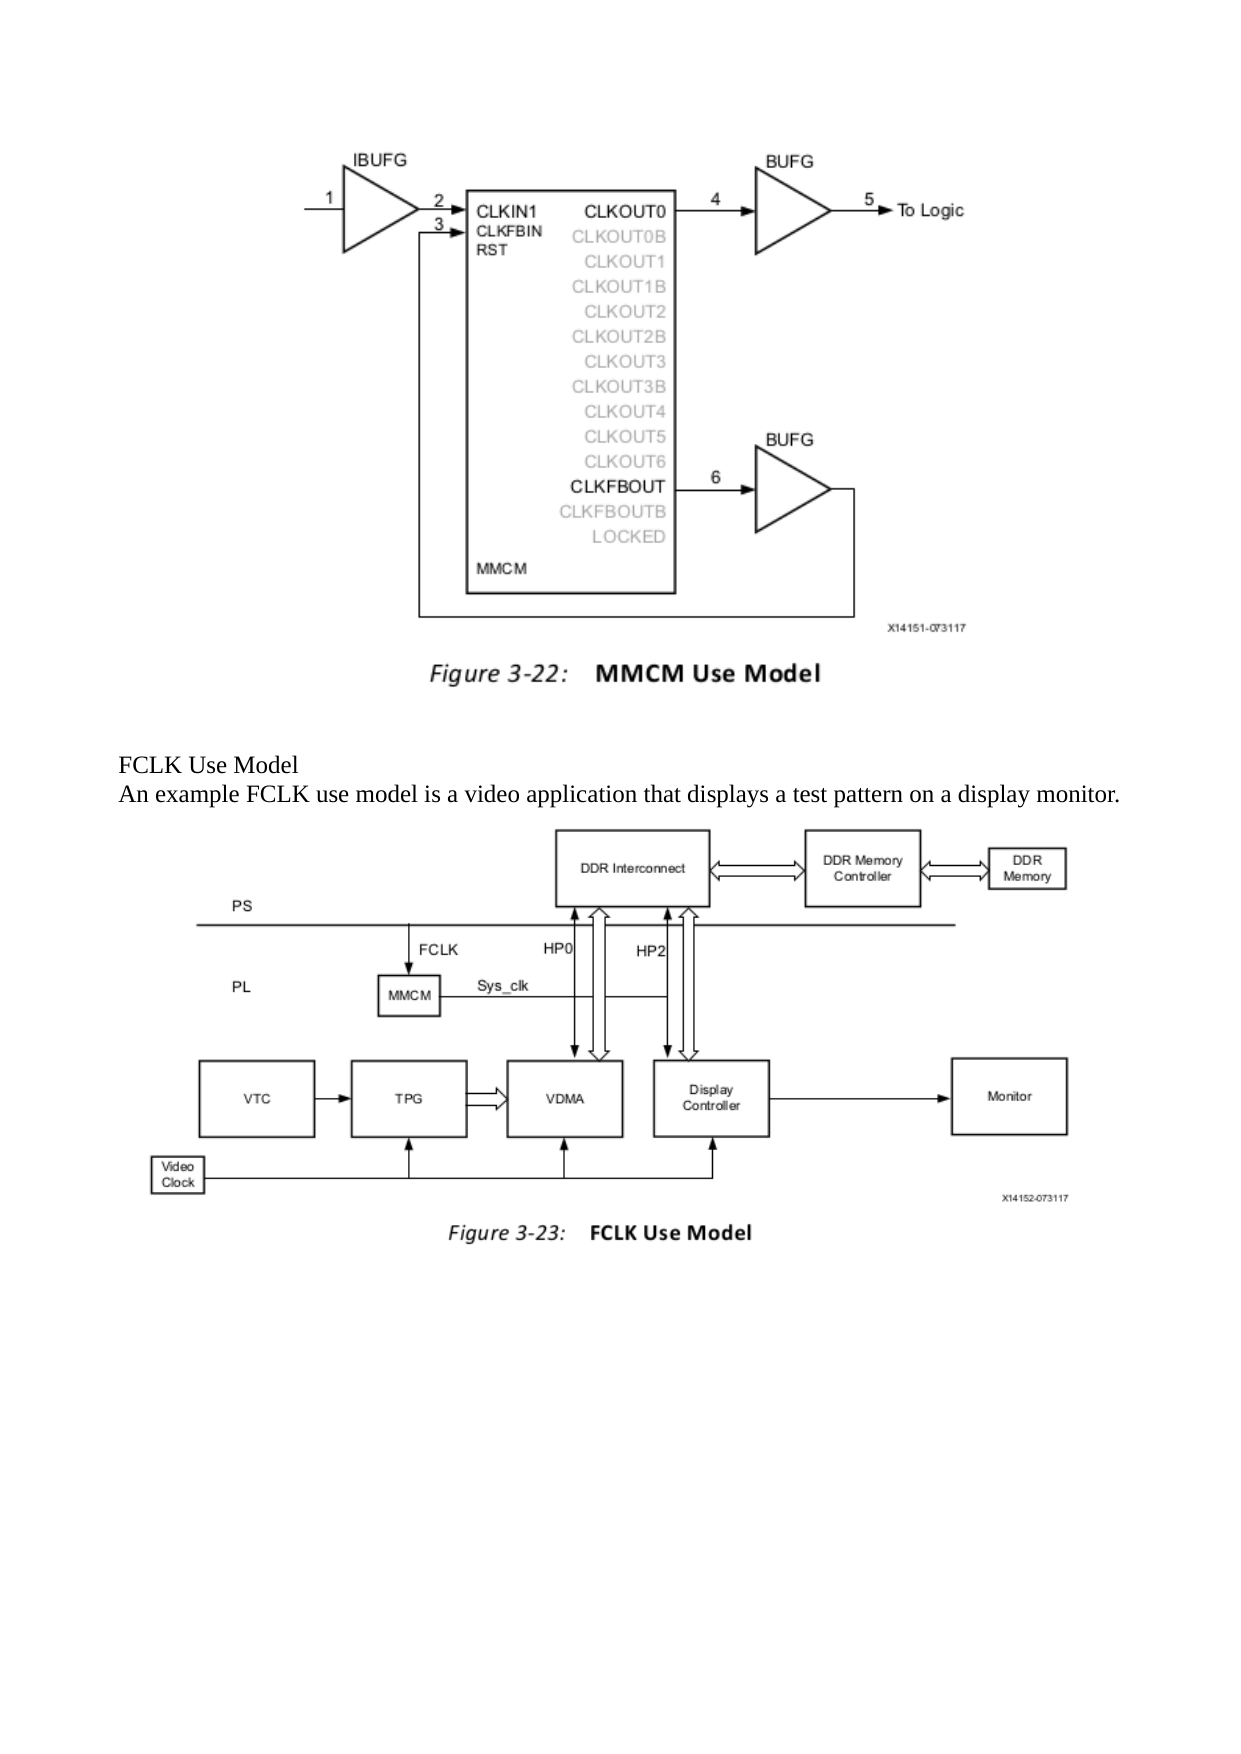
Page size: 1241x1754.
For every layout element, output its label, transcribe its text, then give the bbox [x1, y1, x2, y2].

picture [256, 118, 985, 729]
text An example FCLK use model is a video application that displays a test pattern on a display monitor. [118, 779, 1122, 808]
text FCLK Use Model [118, 751, 1122, 779]
picture [118, 808, 1123, 1260]
